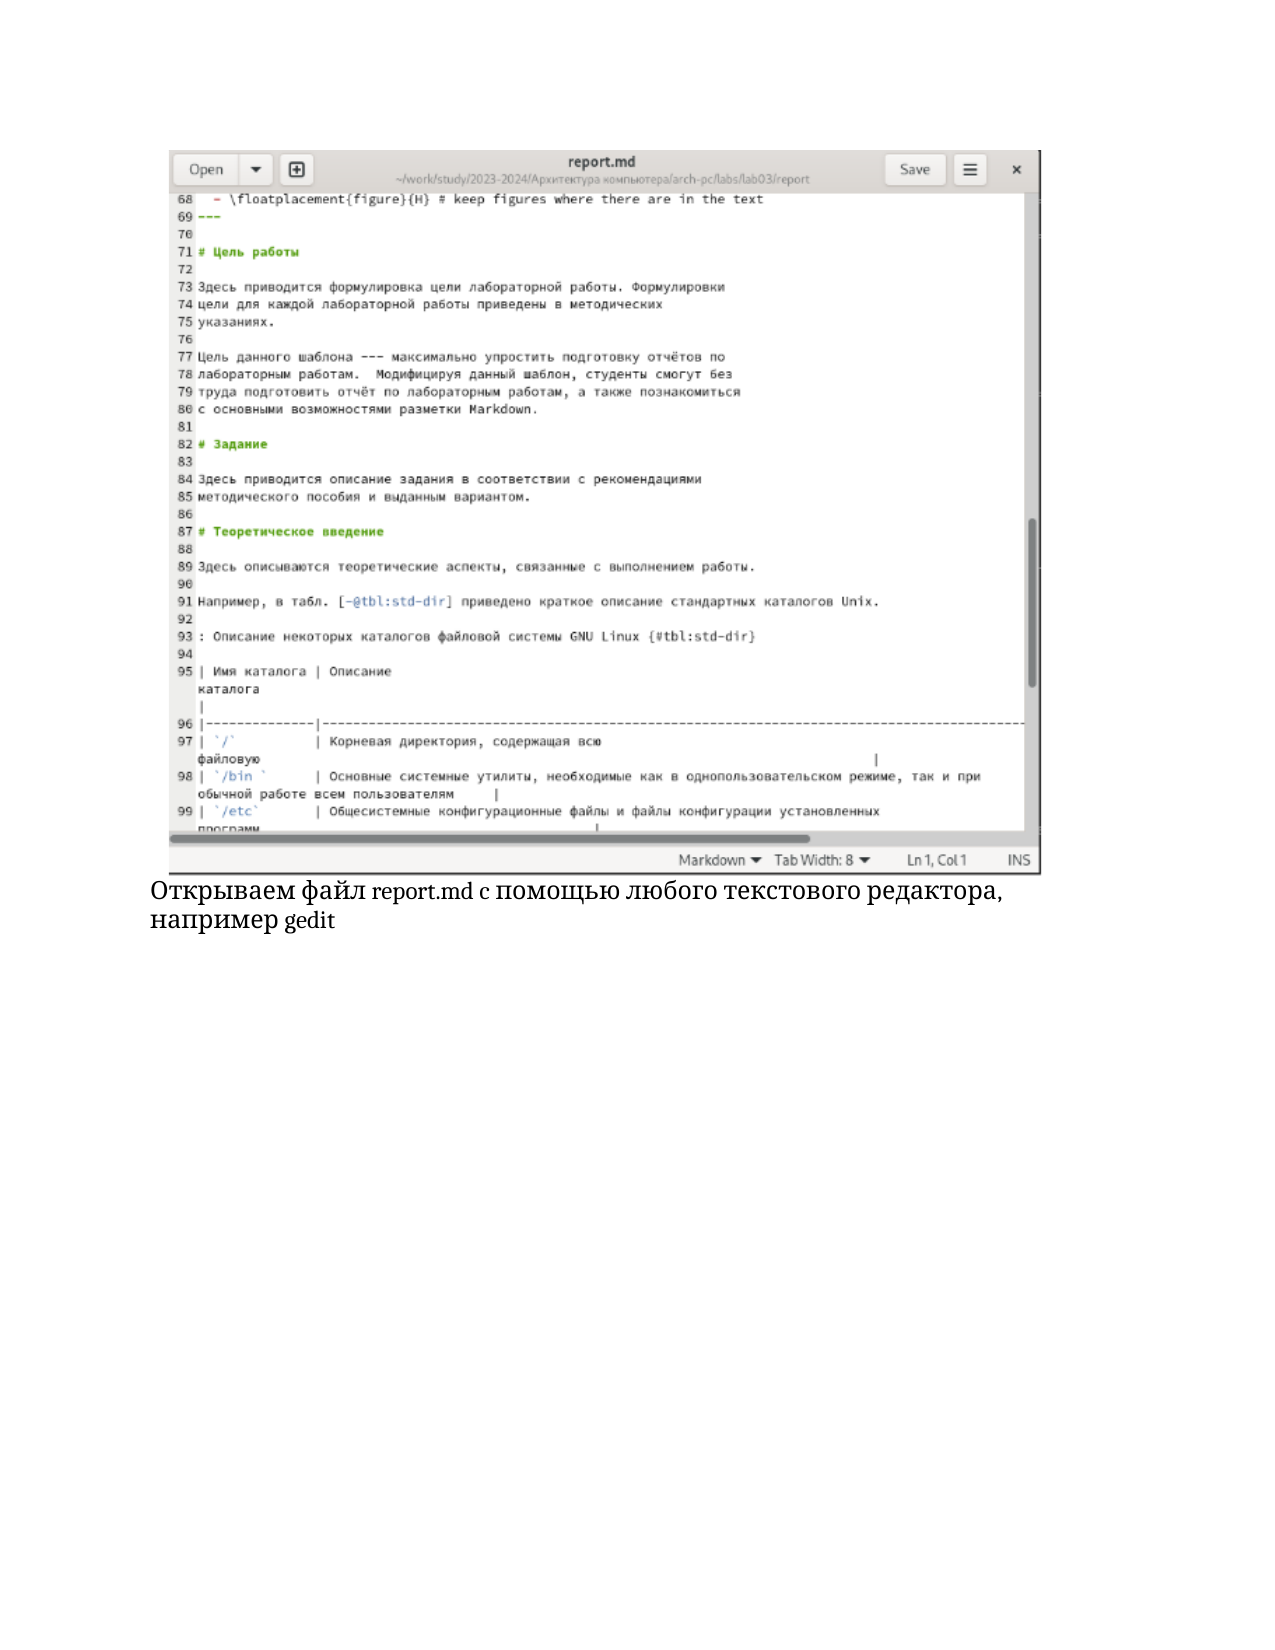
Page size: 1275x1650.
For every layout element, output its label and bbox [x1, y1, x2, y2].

picture [168, 150, 1044, 877]
text [150, 150, 1125, 934]
